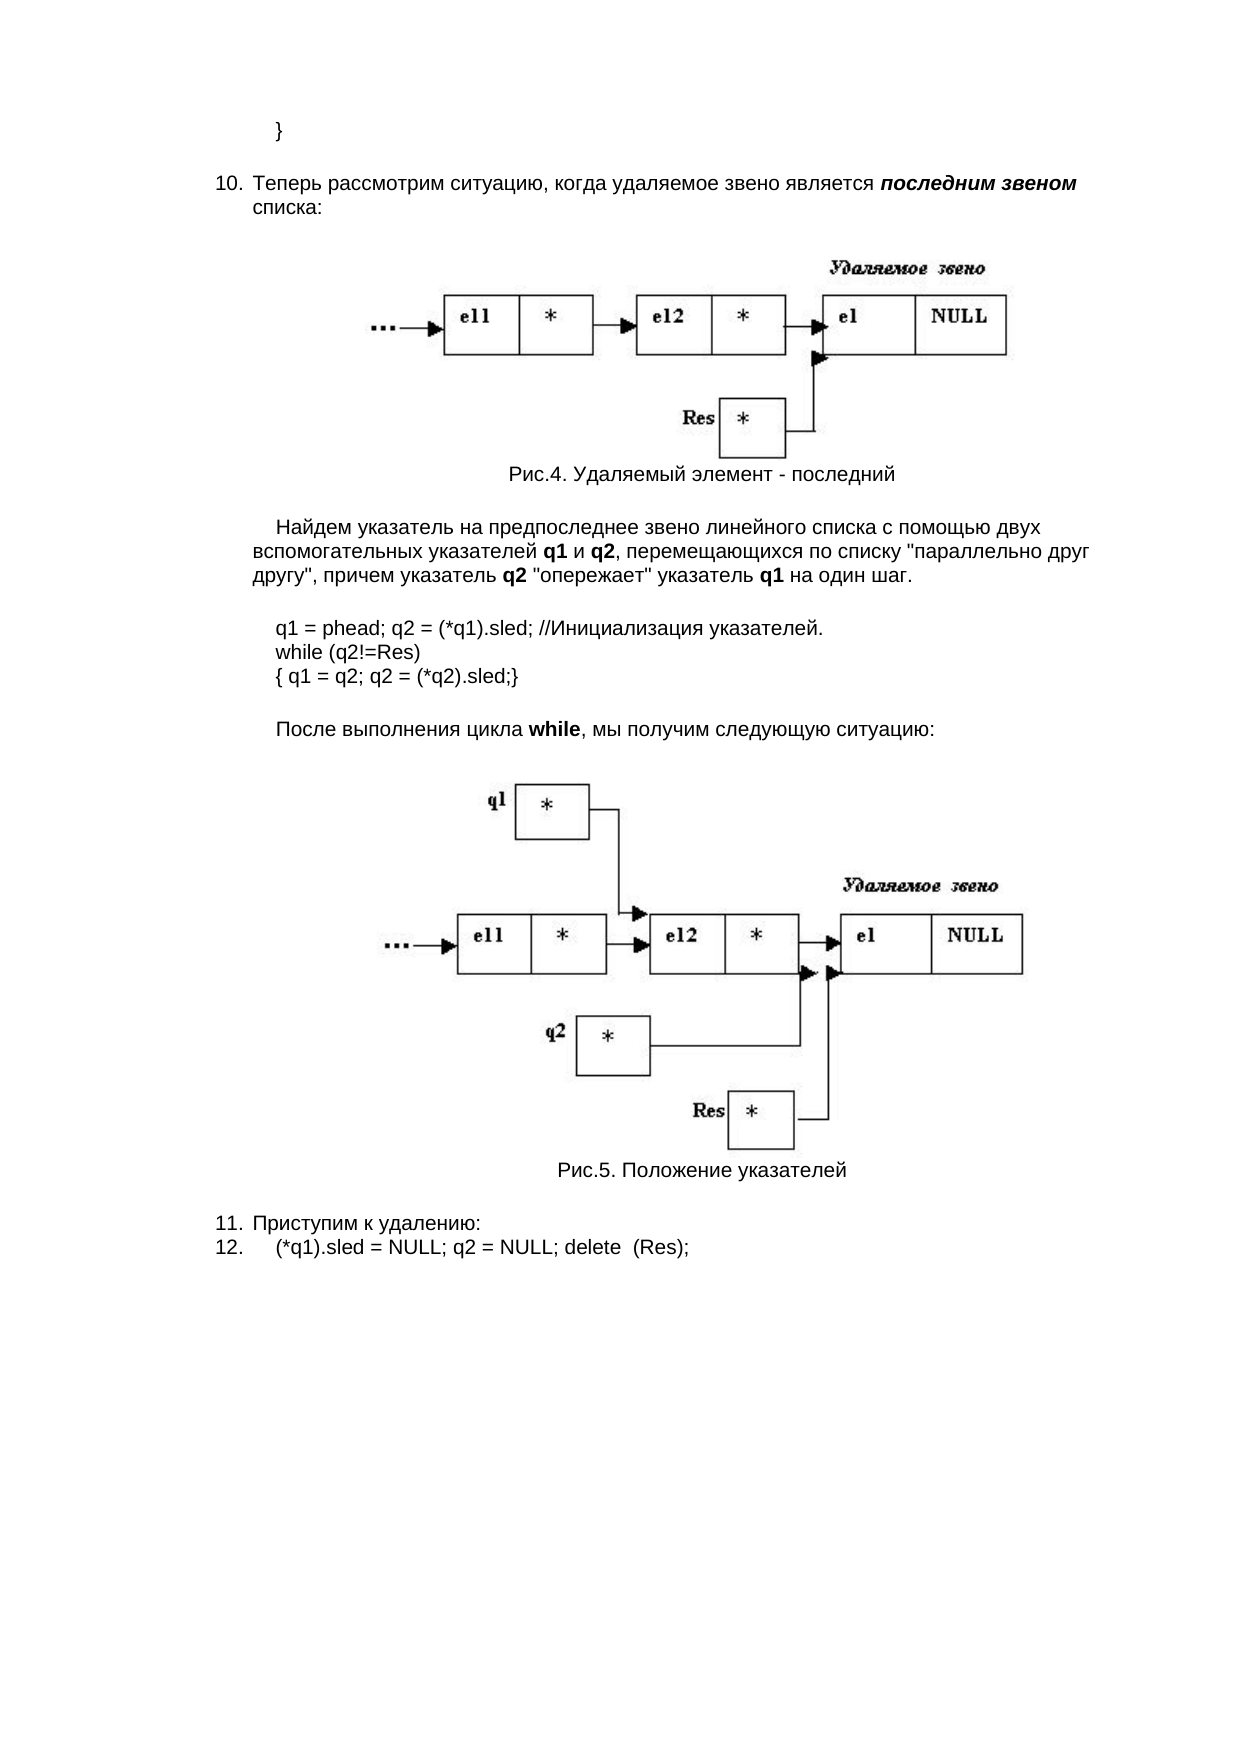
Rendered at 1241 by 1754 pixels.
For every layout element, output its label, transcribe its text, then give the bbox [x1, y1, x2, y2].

text q1 = phead; q2 = (*q1).sled; //Инициализация указателей. [252, 616, 1152, 640]
text { q1 = q2; q2 = (*q2).sled;} [252, 664, 1152, 688]
picture [365, 770, 1039, 1158]
text while (q2!=Res) [252, 640, 1152, 664]
text Найдем указатель на предпоследнее звено линейного списка с помощью двух вспомогательных указателей q1 и q2, перемещающихся по списку "параллельно друг другу", причем указатель q2 "опережает" указатель q1 на один шаг. [252, 515, 1152, 587]
list Теперь рассмотрим ситуацию, когда удаляемое звено является последним звеном списка: [215, 171, 1152, 219]
text После выполнения цикла while, мы получим следующую ситуацию: [252, 717, 1152, 741]
list Приступим к удалению: [215, 1211, 1152, 1235]
text } [252, 118, 1152, 142]
list (*q1).sled = NULL; q2 = NULL; delete (Res); [215, 1235, 1152, 1259]
picture [364, 248, 1040, 462]
